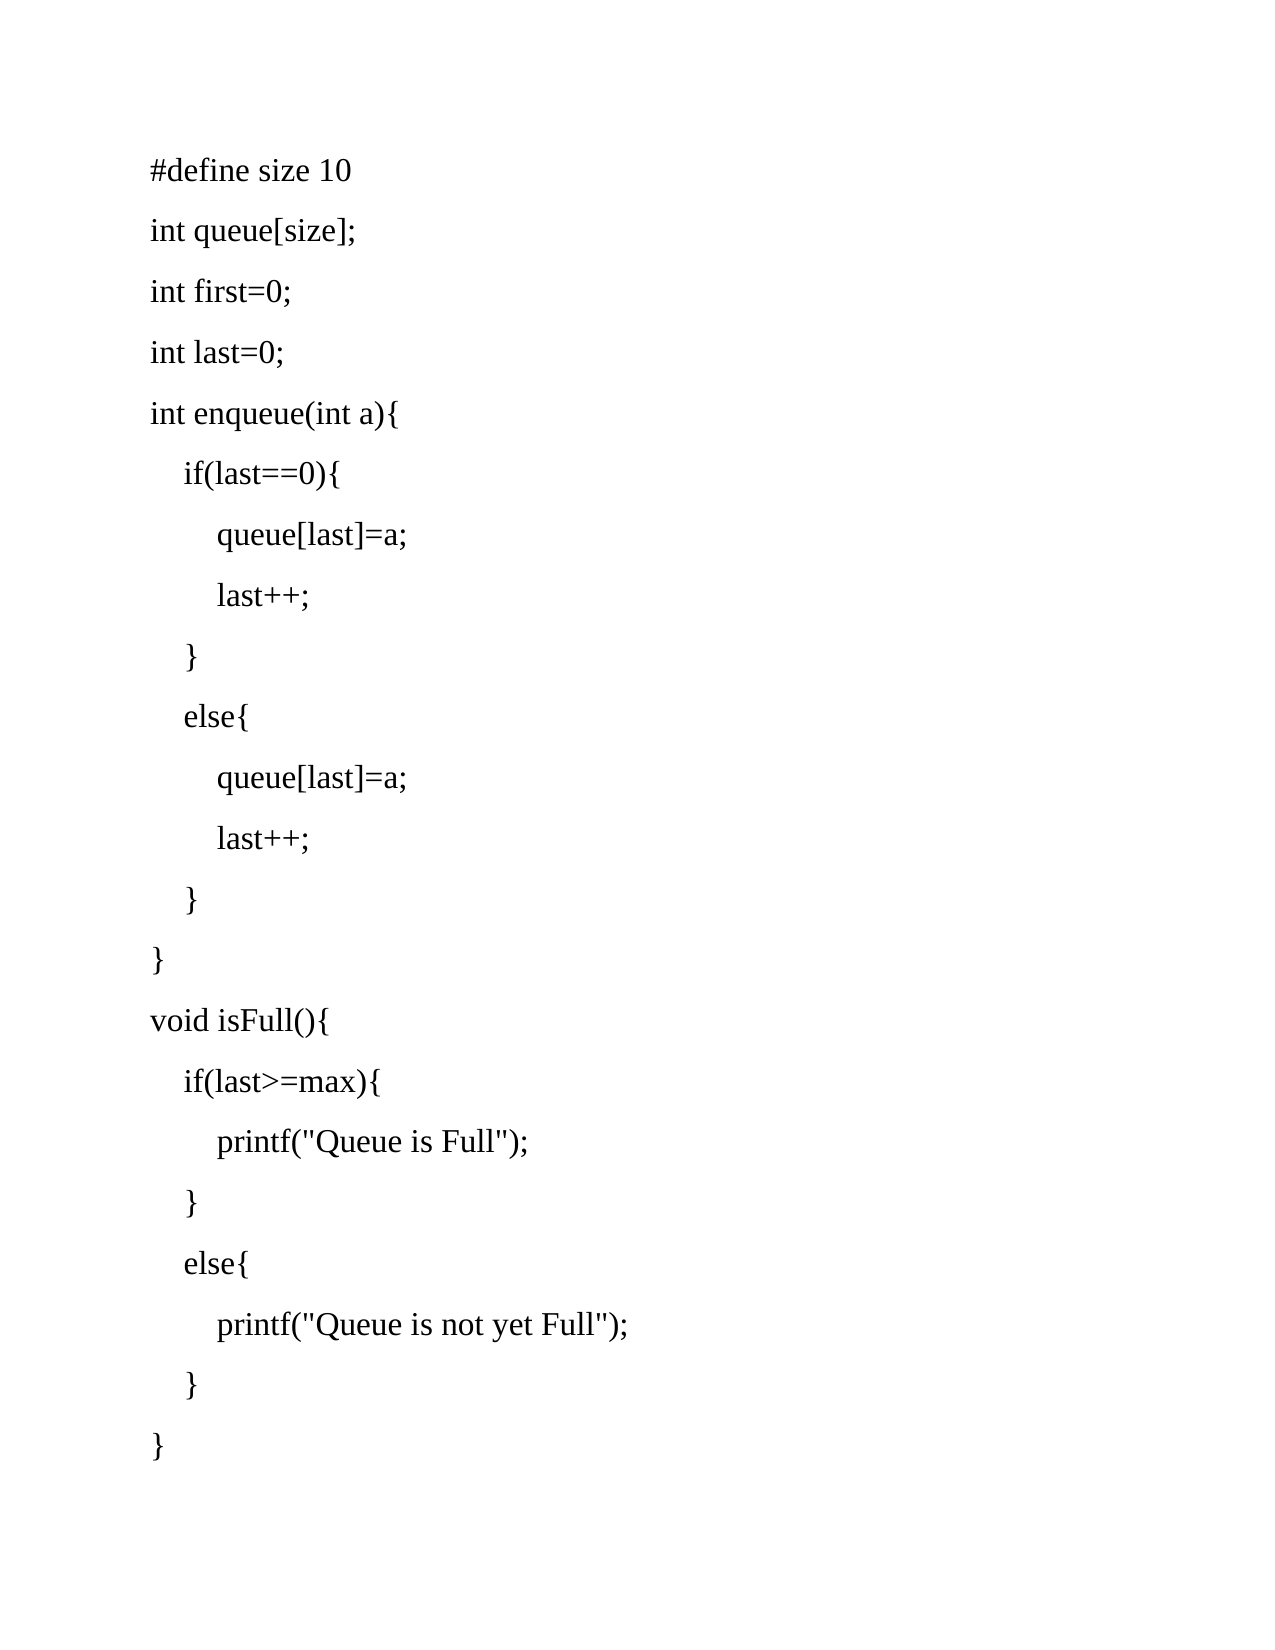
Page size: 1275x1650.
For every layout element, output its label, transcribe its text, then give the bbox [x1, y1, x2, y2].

text void isFull(){ [150, 1000, 1125, 1038]
text last++; [150, 818, 1125, 856]
text } [150, 1182, 1125, 1221]
text else{ [150, 697, 1125, 735]
text queue[last]=a; [150, 514, 1125, 553]
text int first=0; [150, 271, 1125, 310]
text queue[last]=a; [150, 757, 1125, 796]
text } [150, 1364, 1125, 1403]
text if(last>=max){ [150, 1061, 1125, 1099]
text } [150, 1425, 1125, 1464]
text last++; [150, 575, 1125, 613]
text int last=0; [150, 332, 1125, 371]
text #define size 10 [150, 150, 1125, 188]
text int queue[size]; [150, 211, 1125, 249]
text printf("Queue is Full"); [150, 1122, 1125, 1160]
text printf("Queue is not yet Full"); [150, 1304, 1125, 1342]
text else{ [150, 1243, 1125, 1281]
text } [150, 636, 1125, 674]
text } [150, 939, 1125, 978]
text } [150, 879, 1125, 917]
text if(last==0){ [150, 454, 1125, 492]
text int enqueue(int a){ [150, 393, 1125, 431]
